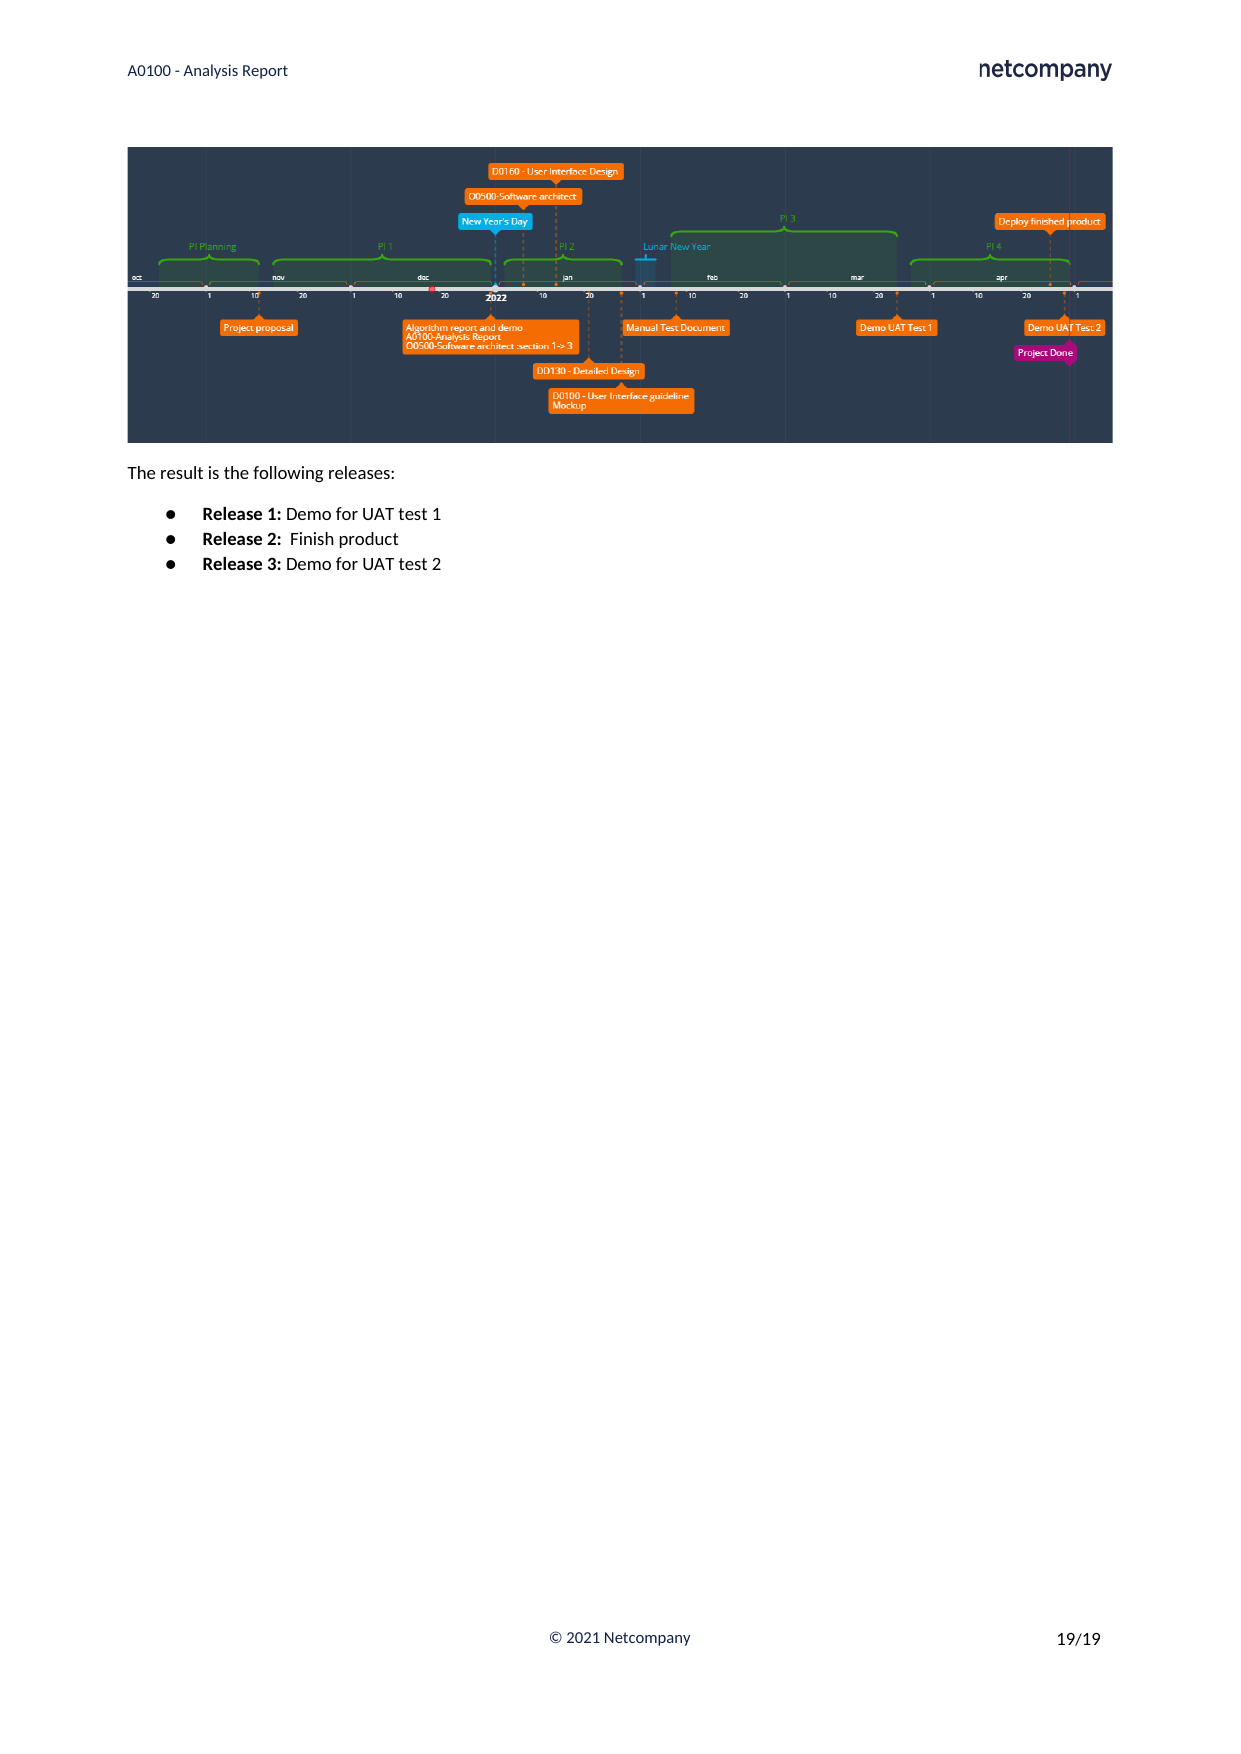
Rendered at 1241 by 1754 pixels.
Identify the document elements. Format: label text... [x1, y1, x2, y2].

list Release 2: Finish product [165, 527, 1113, 550]
text The result is the following releases: [127, 461, 1113, 484]
picture [127, 147, 1113, 443]
picture [979, 60, 1112, 81]
list Release 1: Demo for UAT test 1 [165, 503, 1113, 526]
list Release 3: Demo for UAT test 2 [165, 552, 1113, 575]
